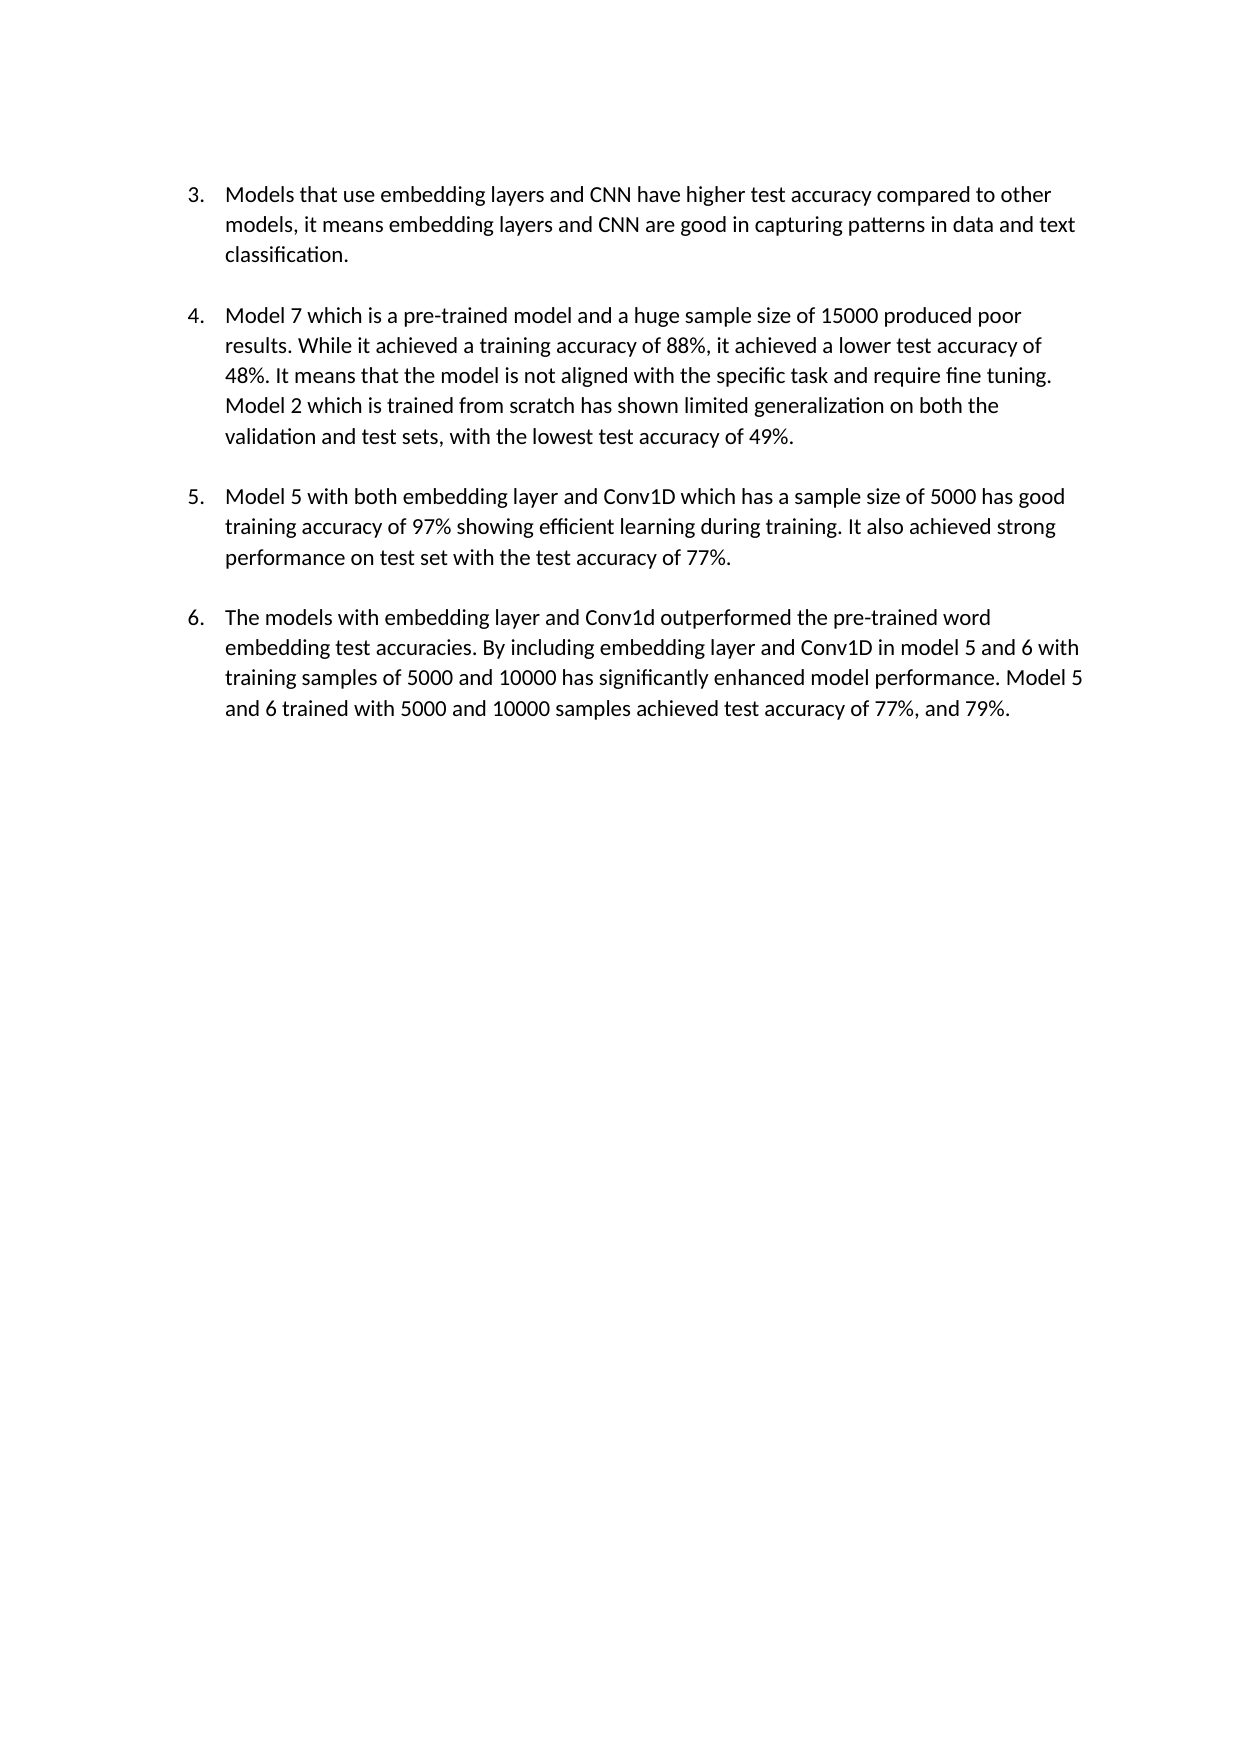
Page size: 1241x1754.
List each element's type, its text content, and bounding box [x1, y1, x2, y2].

list The models with embedding layer and Conv1d outperformed the pre-trained word embedding test accuracies. By including embedding layer and Conv1D in model 5 and 6 with training samples of 5000 and 10000 has significantly enhanced model performance. Model 5 and 6 trained with 5000 and 10000 samples achieved test accuracy of 77%, and 79%. [187, 603, 1090, 722]
list Model 5 with both embedding layer and Conv1D which has a sample size of 5000 has good training accuracy of 97% showing efficient learning during training. It also achieved strong performance on test set with the test accuracy of 77%. [187, 482, 1090, 571]
list Models that use embedding layers and CNN have higher test accuracy compared to other models, it means embedding layers and CNN are good in capturing patterns in data and text classification. [187, 180, 1090, 269]
list Model 7 which is a pre-trained model and a huge sample size of 15000 produced poor results. While it achieved a training accuracy of 88%, it achieved a lower test accuracy of 48%. It means that the model is not aligned with the specific task and require fine tuning. Model 2 which is trained from scratch has shown limited generalization on both the validation and test sets, with the lowest test accuracy of 49%. [187, 301, 1090, 450]
